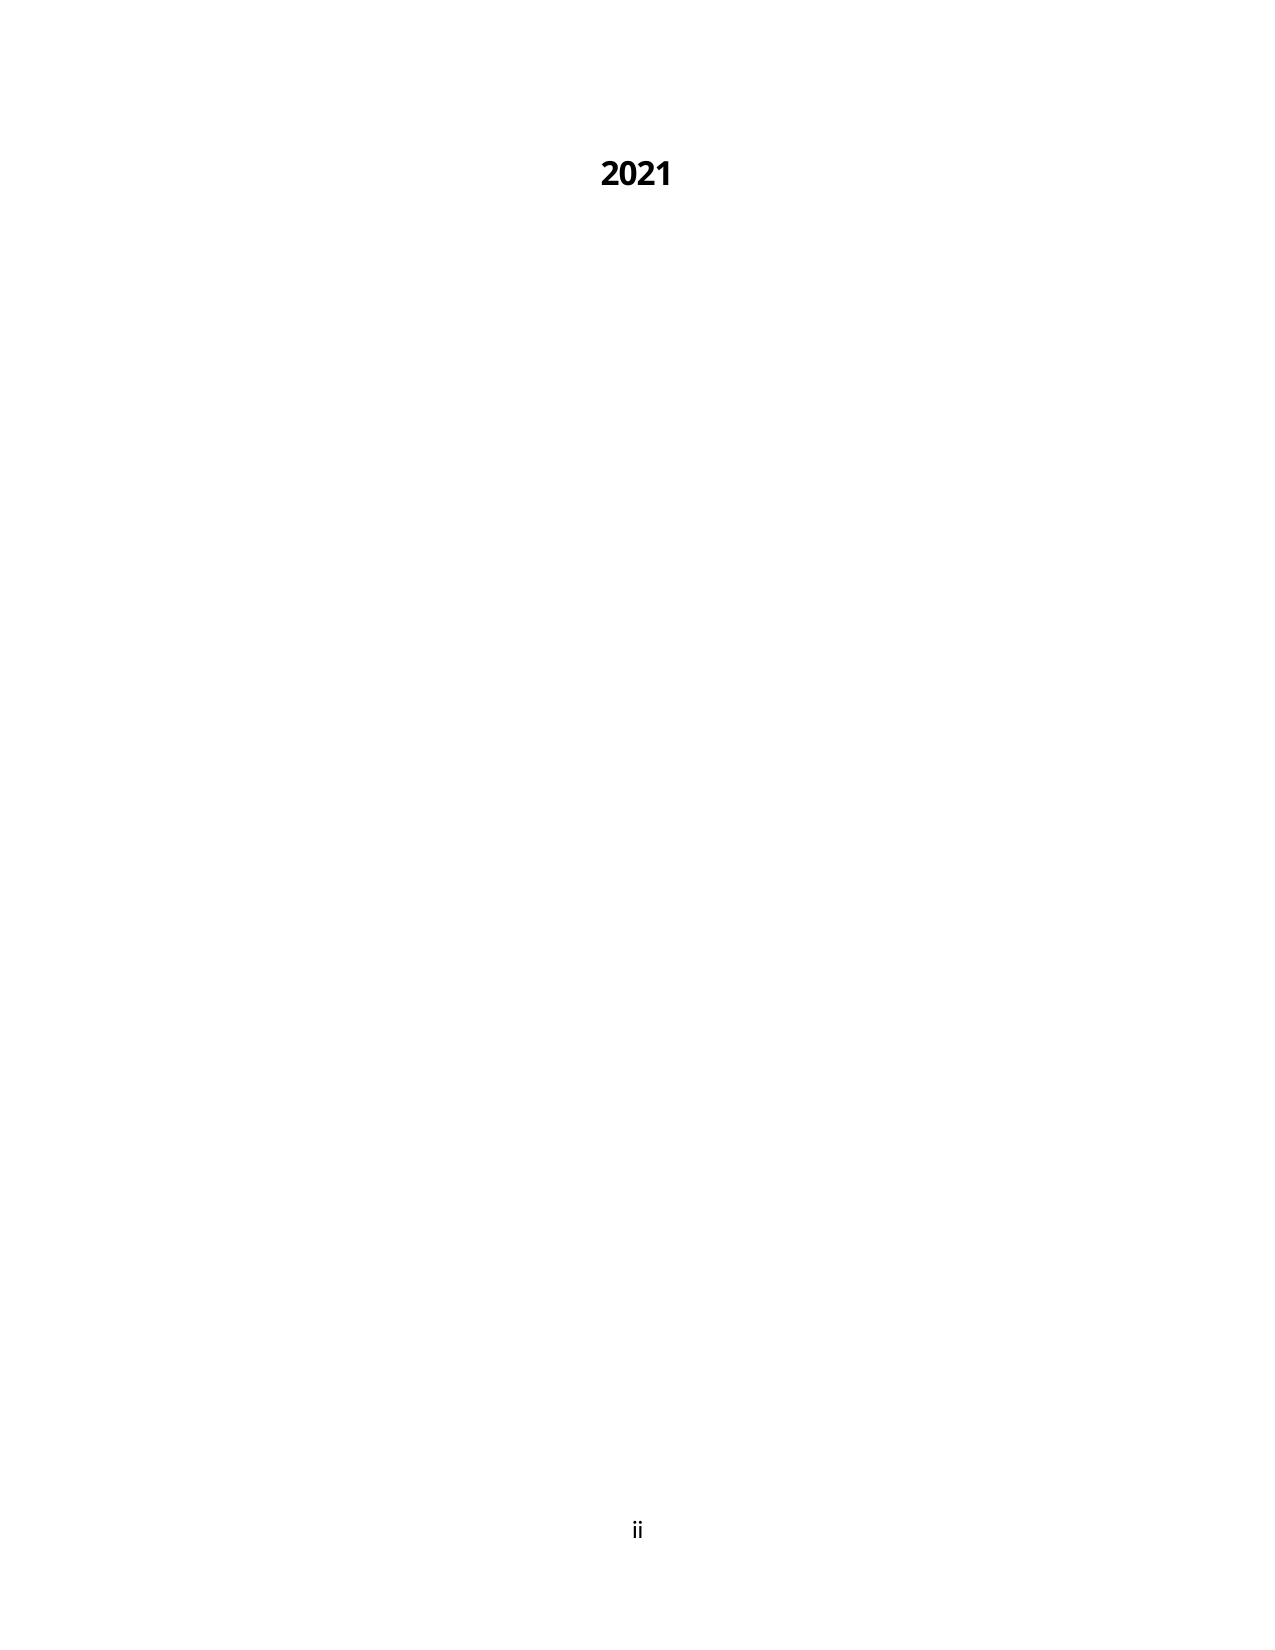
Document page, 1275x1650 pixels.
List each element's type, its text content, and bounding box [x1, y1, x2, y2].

title 2021 [150, 150, 1125, 195]
